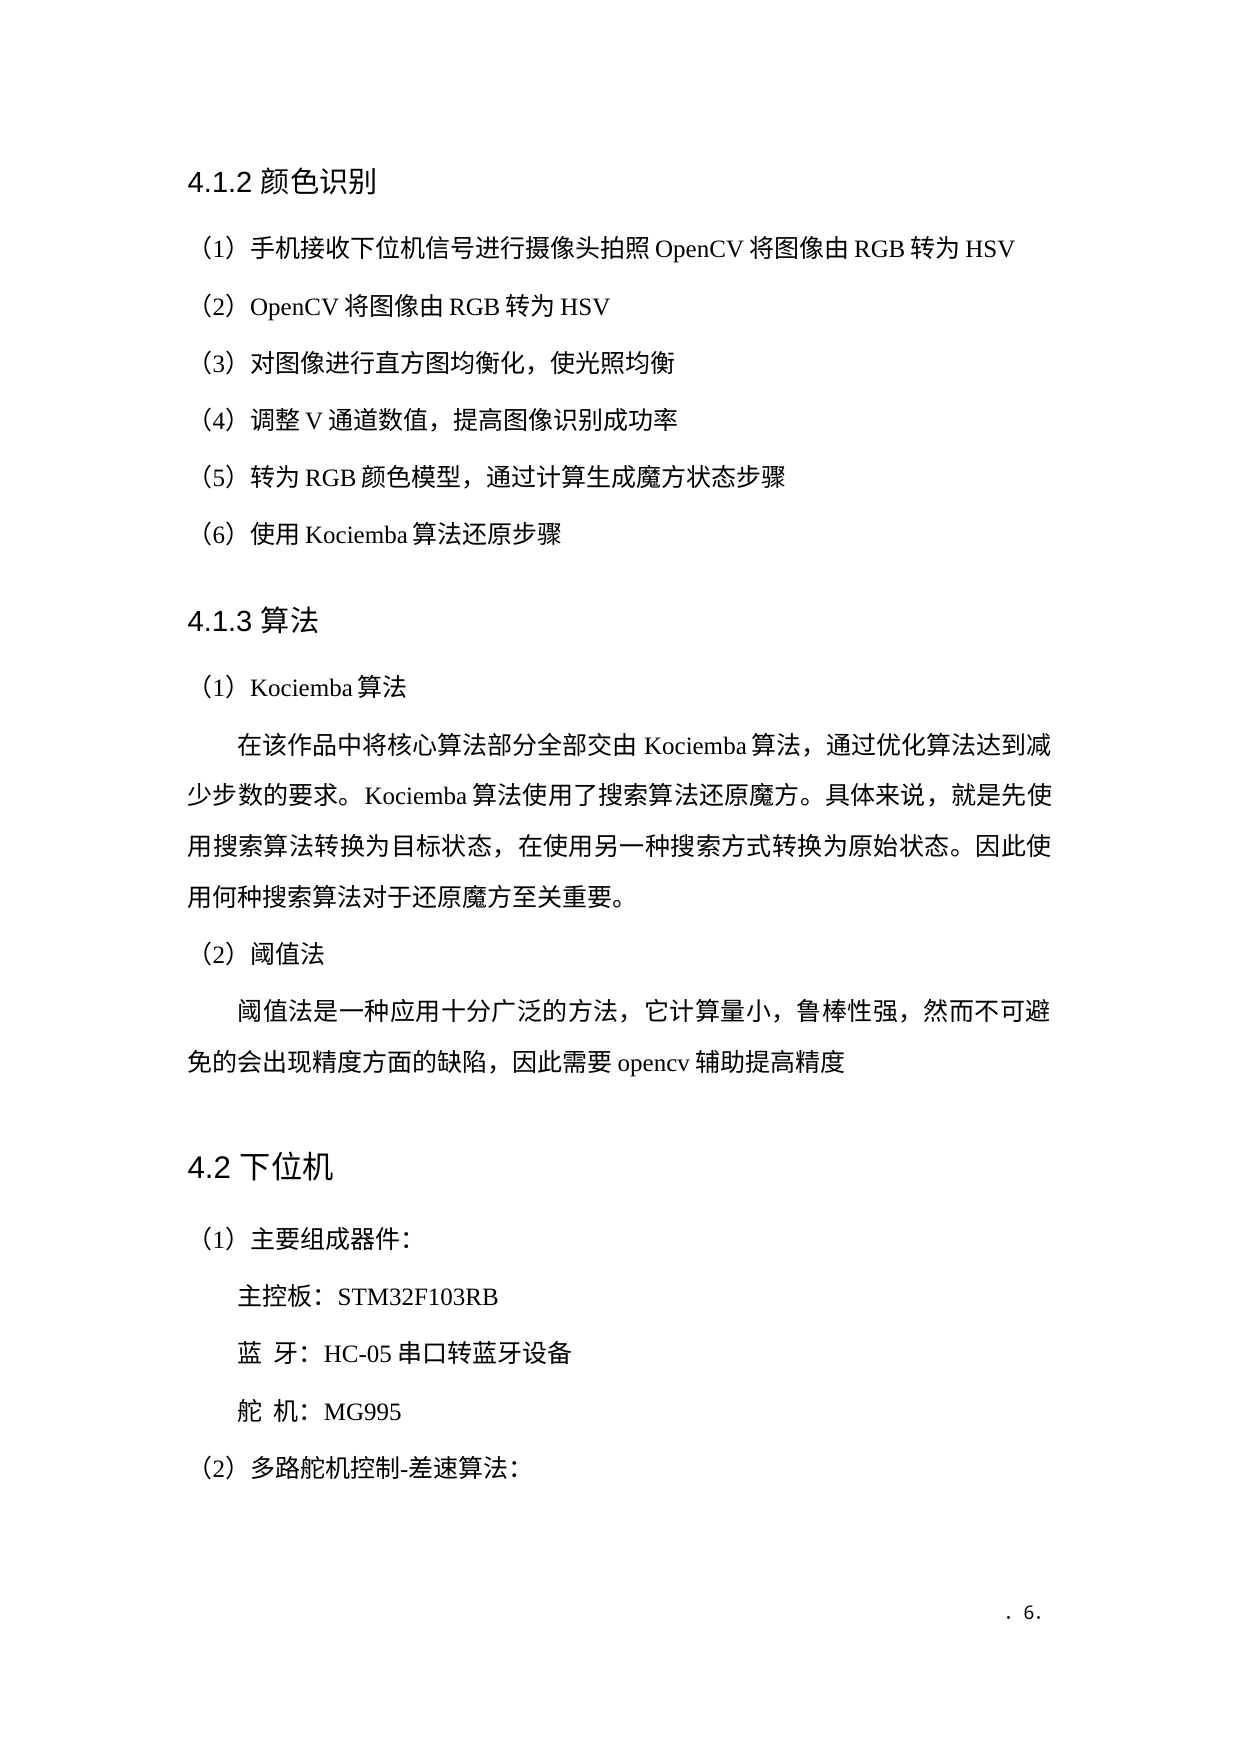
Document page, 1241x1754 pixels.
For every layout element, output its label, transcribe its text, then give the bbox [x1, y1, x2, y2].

text （2）阈值法 [187, 934, 1053, 971]
subtitle 颜色识别 [187, 159, 1053, 201]
text （1）主要组成器件： [187, 1219, 1053, 1256]
text 蓝 牙：HC-05串口转蓝牙设备 [187, 1334, 1053, 1370]
text （4）调整V通道数值，提高图像识别成功率 [187, 400, 1053, 437]
text （6）使用Kociemba算法还原步骤 [187, 515, 1053, 551]
text 阈值法是一种应用十分广泛的方法，它计算量小，鲁棒性强，然而不可避免的会出现精度方面的缺陷，因此需要opencv辅助提高精度 [187, 992, 1053, 1079]
text 主控板：STM32F103RB [187, 1277, 1053, 1313]
text （1）Kociemba算法 [187, 668, 1053, 704]
text 舵 机：MG995 [187, 1391, 1053, 1427]
text （3）对图像进行直方图均衡化，使光照均衡 [187, 343, 1053, 379]
text 在该作品中将核心算法部分全部交由Kociemba算法，通过优化算法达到减少步数的要求。Kociemba算法使用了搜索算法还原魔方。具体来说，就是先使用搜索算法转换为目标状态，在使用另一种搜索方式转换为原始状态。因此使用何种搜索算法对于还原魔方至关重要。 [187, 725, 1053, 913]
text （2）OpenCV将图像由RGB转为HSV [187, 286, 1053, 322]
subtitle 下位机 [187, 1142, 1053, 1187]
text （2）多路舵机控制-差速算法： [187, 1448, 1053, 1484]
text （1）手机接收下位机信号进行摄像头拍照OpenCV将图像由RGB转为HSV [187, 229, 1053, 265]
subtitle 算法 [187, 598, 1053, 640]
text （5）转为RGB颜色模型，通过计算生成魔方状态步骤 [187, 458, 1053, 494]
